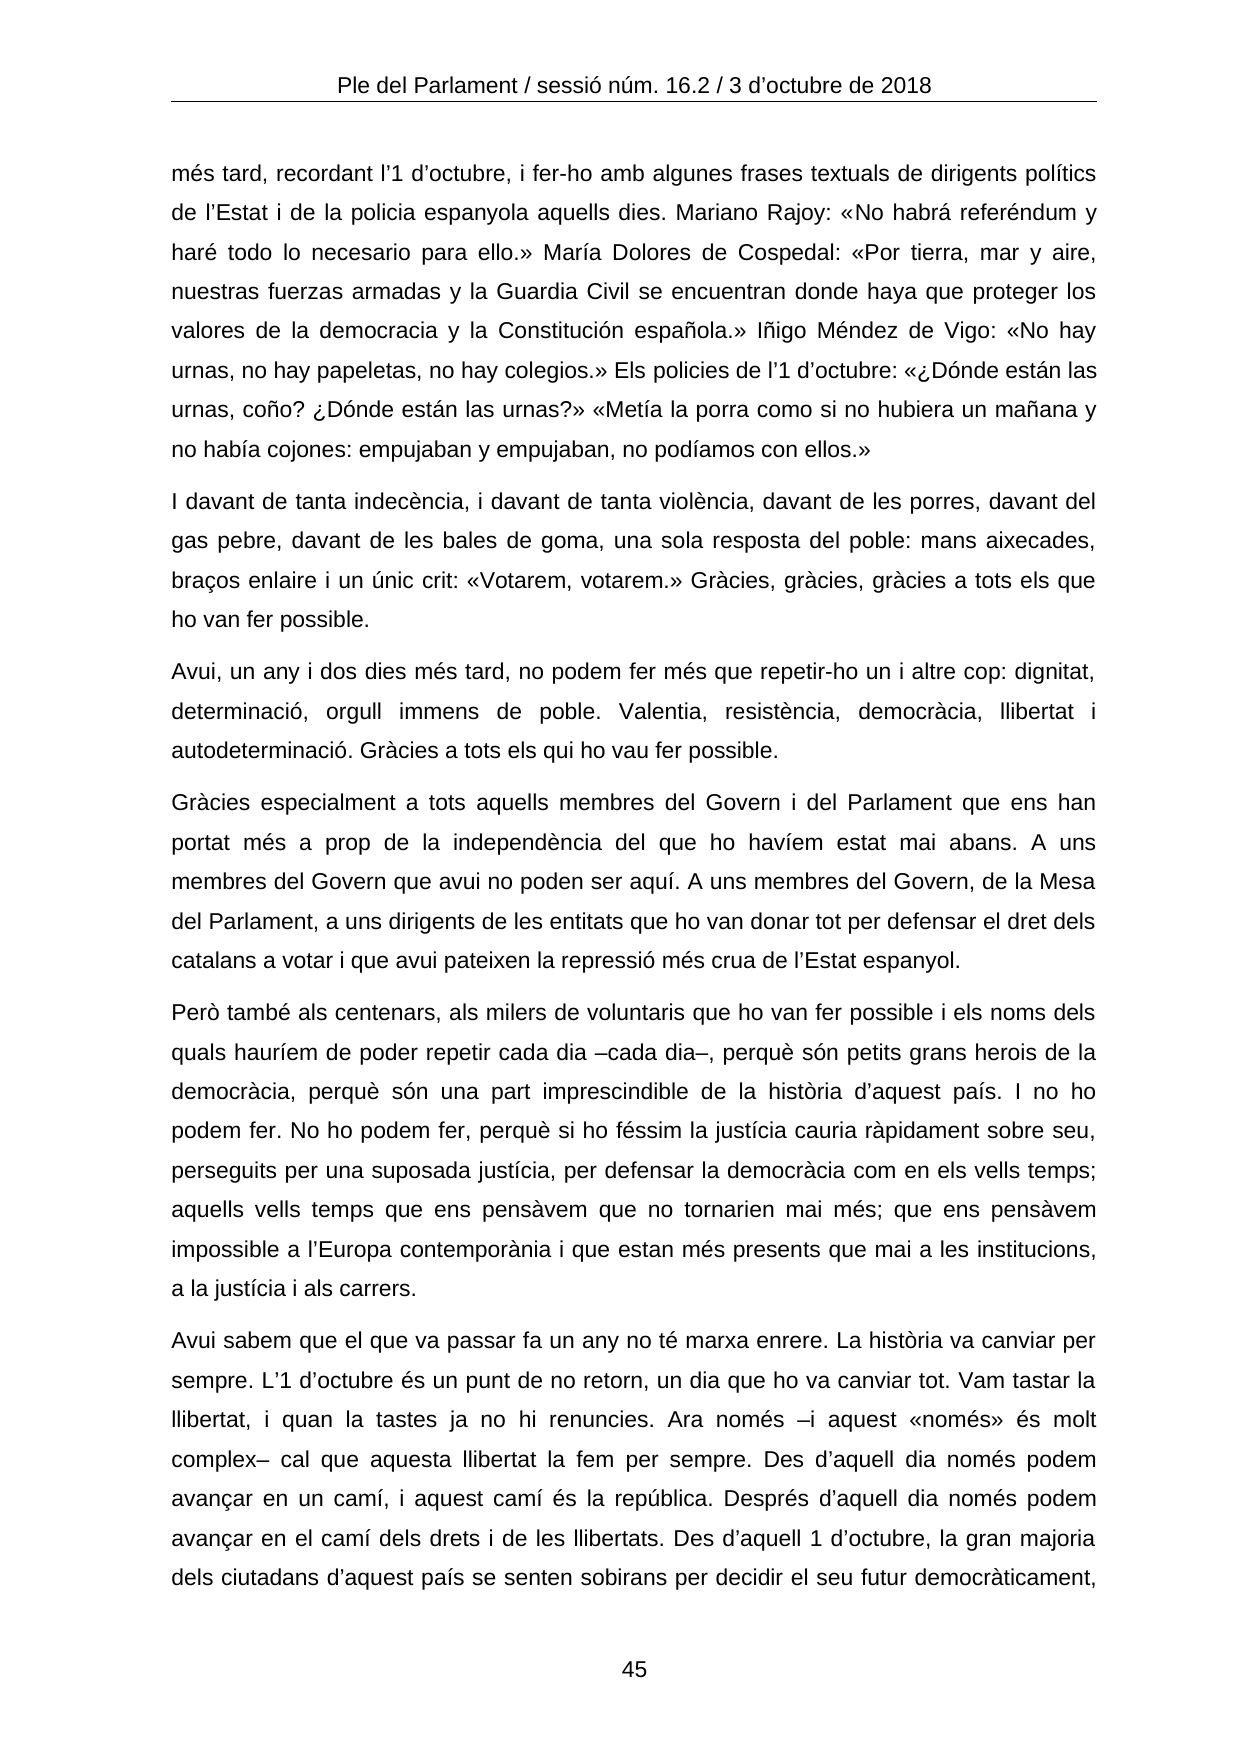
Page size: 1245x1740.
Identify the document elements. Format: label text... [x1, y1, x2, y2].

text Gràcies especialment a tots aquells membres del Govern i del Parlament que ens han portat més a prop de la independència del que ho havíem estat mai abans. A uns membres del Govern que avui no poden ser aquí. A uns membres del Govern, de la Mesa del Parlament, a uns dirigents de les entitats que ho van donar tot per defensar el dret dels catalans a votar i que avui pateixen la repressió més crua de l’Estat espanyol. [171, 789, 1097, 973]
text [171, 1327, 1097, 1591]
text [171, 159, 1097, 462]
text I davant de tanta indecència, i davant de tanta violència, davant de les porres, davant del gas pebre, davant de les bales de goma, una sola resposta del poble: mans aixecades, braços enlaire i un únic crit: «Votarem, votarem.» Gràcies, gràcies, gràcies a tots els que ho van fer possible. [171, 488, 1097, 633]
text Avui, un any i dos dies més tard, no podem fer més que repetir-ho un i altre cop: dignitat, determinació, orgull immens de poble. Valentia, resistència, democràcia, llibertat i autodeterminació. Gràcies a tots els qui ho vau fer possible. [171, 658, 1097, 763]
text Però també als centenars, als milers de voluntaris que ho van fer possible i els noms dels quals hauríem de poder repetir cada dia –cada dia–, perquè són petits grans herois de la democràcia, perquè són una part imprescindible de la història d’aquest país. I no ho podem fer. No ho podem fer, perquè si ho féssim la justícia cauria ràpidament sobre seu, perseguits per una suposada justícia, per defensar la democràcia com en els vells temps; aquells vells temps que ens pensàvem que no tornarien mai més; que ens pensàvem impossible a l’Europa contemporània i que estan més presents que mai a les institucions, a la justícia i als carrers. [171, 999, 1097, 1302]
